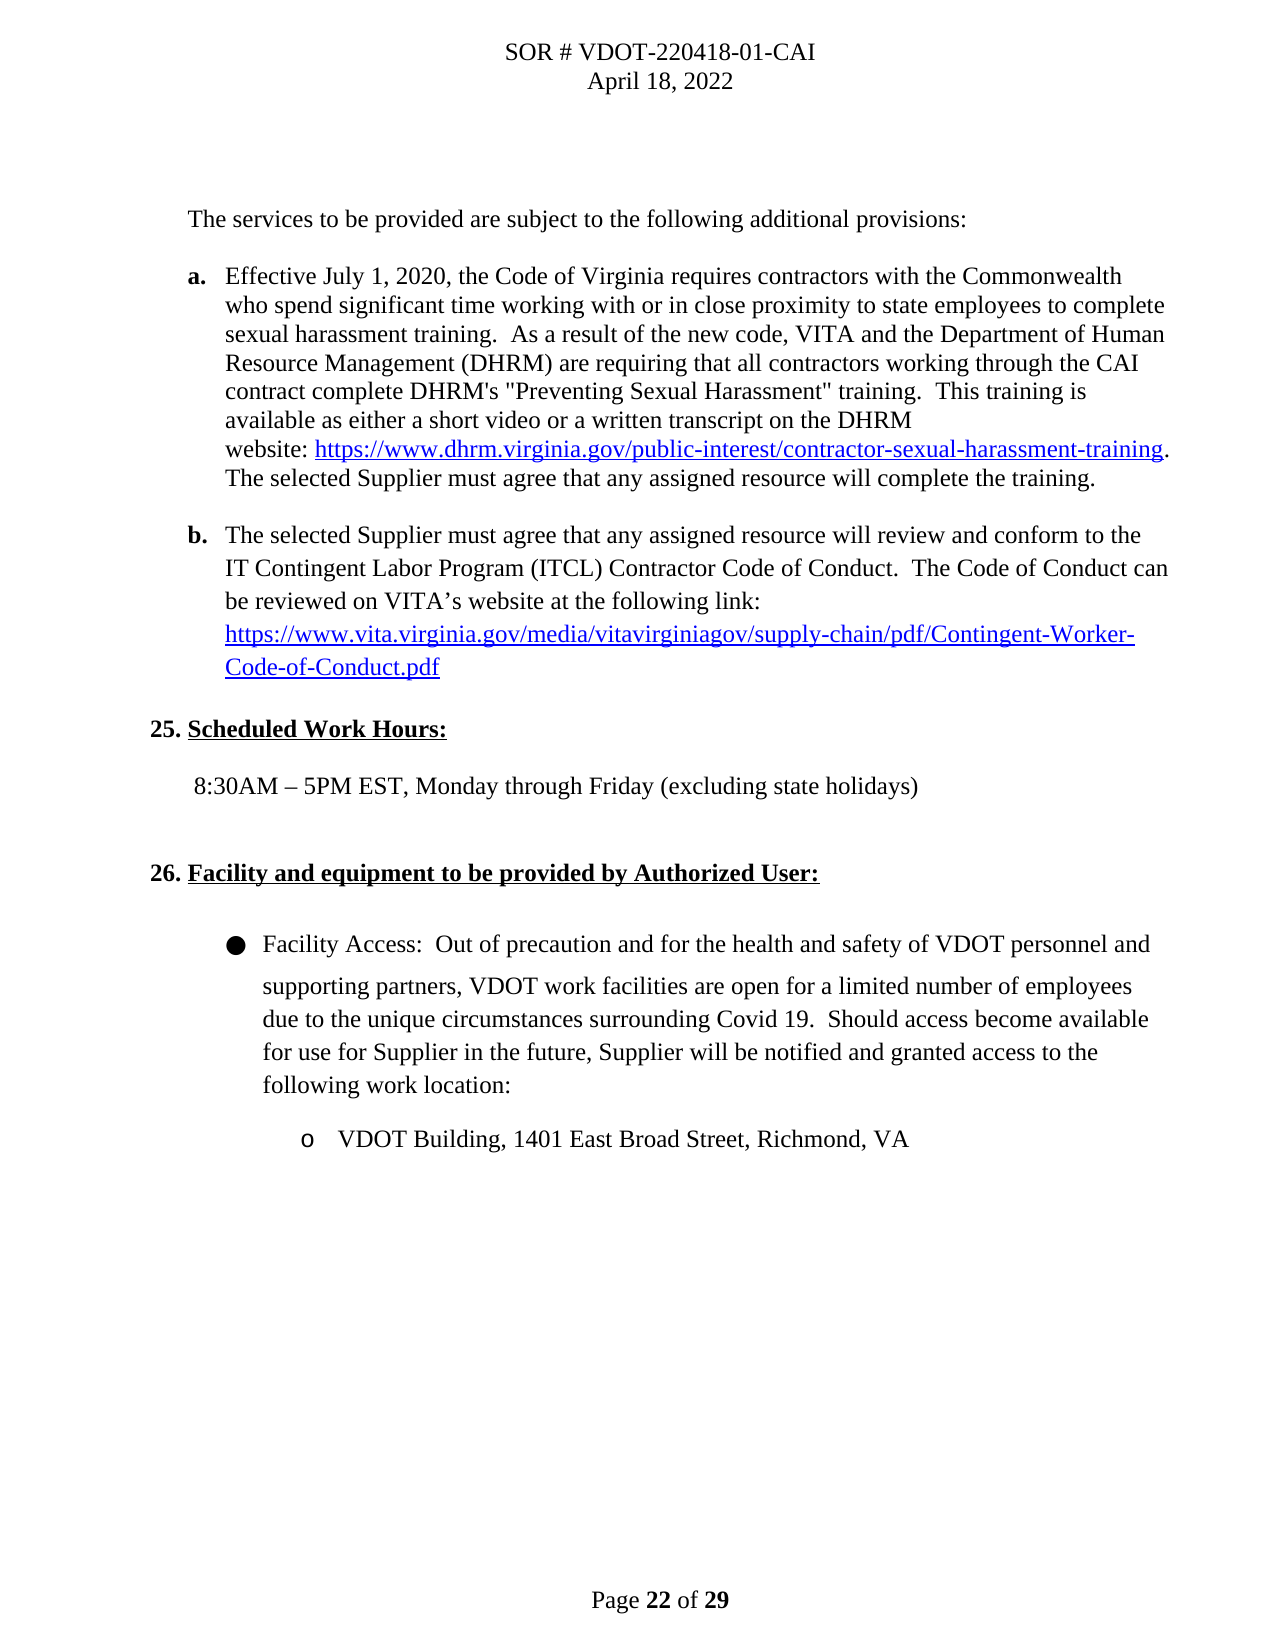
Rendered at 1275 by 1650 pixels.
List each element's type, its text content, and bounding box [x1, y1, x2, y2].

list Scheduled Work Hours: [150, 714, 1170, 743]
list Effective July 1, 2020, the Code of Virginia requires contractors with the Commonwealth who spend significant time working with or in close proximity to state employees to complete sexual harassment training. As a result of the new code, VITA and the Department of Human Resource Management (DHRM) are requiring that all contractors working through the CAI contract complete DHRM's "Preventing Sexual Harassment" training. This training is available as either a short video or a written transcript on the DHRM website: https://www.dhrm.virginia.gov/public-interest/contractor-sexual-harassment-training. The selected Supplier must agree that any assigned resource will complete the training. [187, 261, 1170, 491]
list Facility Access: Out of precaution and for the health and safety of VDOT personnel and supporting partners, VDOT work facilities are open for a limited number of employees due to the unique circumstances surrounding Covid 19. Should access become available for use for Supplier in the future, Supplier will be notified and granted access to the following work location: [225, 915, 1170, 1098]
text 8:30AM – 5PM EST, Monday through Friday (excluding state holidays) [187, 771, 1170, 800]
list The selected Supplier must agree that any assigned resource will review and conform to the IT Contingent Labor Program (ITCL) Contractor Code of Conduct. The Code of Conduct can be reviewed on VITA’s website at the following link: [187, 520, 1170, 615]
list Facility and equipment to be provided by Authorized User: [150, 858, 1170, 886]
text The services to be provided are subject to the following additional provisions: [187, 204, 1170, 233]
list VDOT Building, 1401 East Broad Street, Richmond, VA [300, 1124, 1170, 1154]
text https://www.vita.virginia.gov/media/vitavirginiagov/supply-chain/pdf/Contingent-Worker-Code-of-Conduct.pdf [225, 619, 1170, 681]
